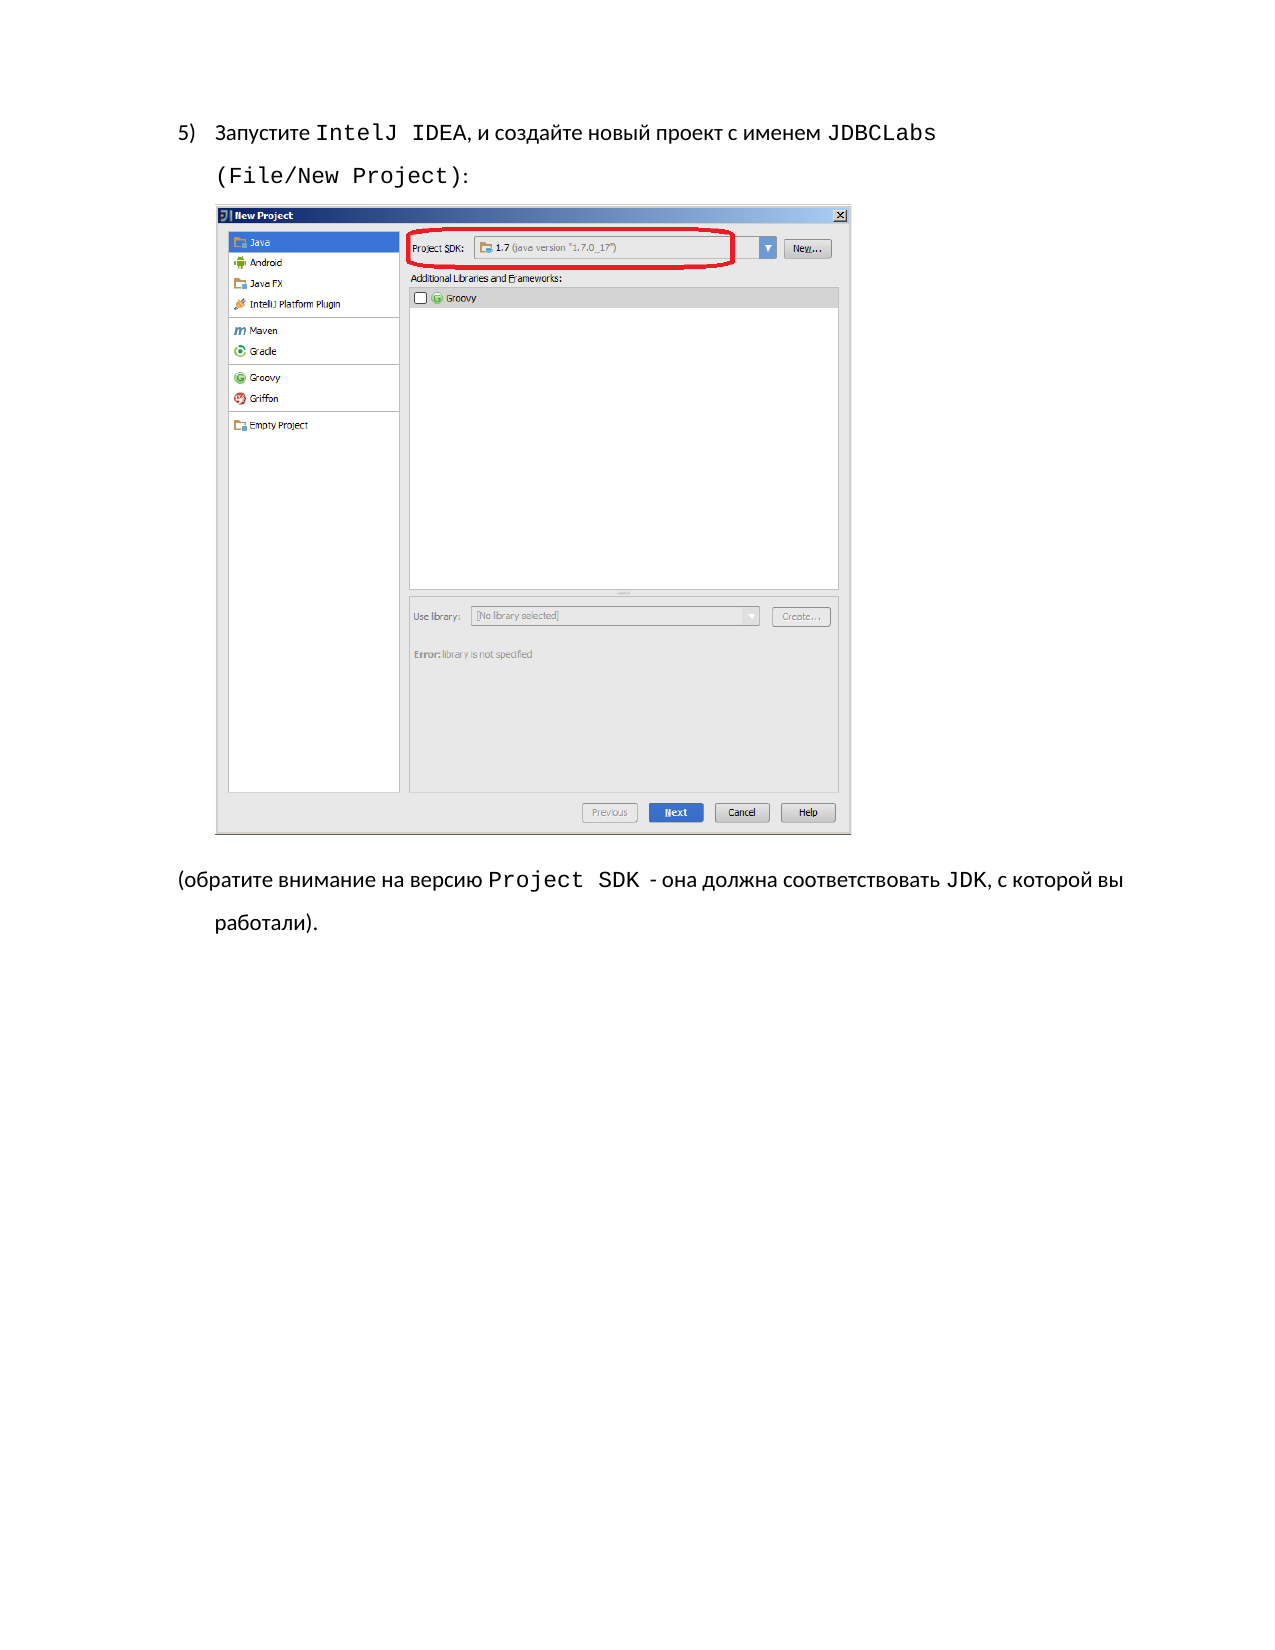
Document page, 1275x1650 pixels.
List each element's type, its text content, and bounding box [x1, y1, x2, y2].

list (обратите внимание на версию Project SDK - она должна соответствовать JDK, с которой вы работали). [177, 865, 1127, 936]
picture [214, 204, 852, 835]
